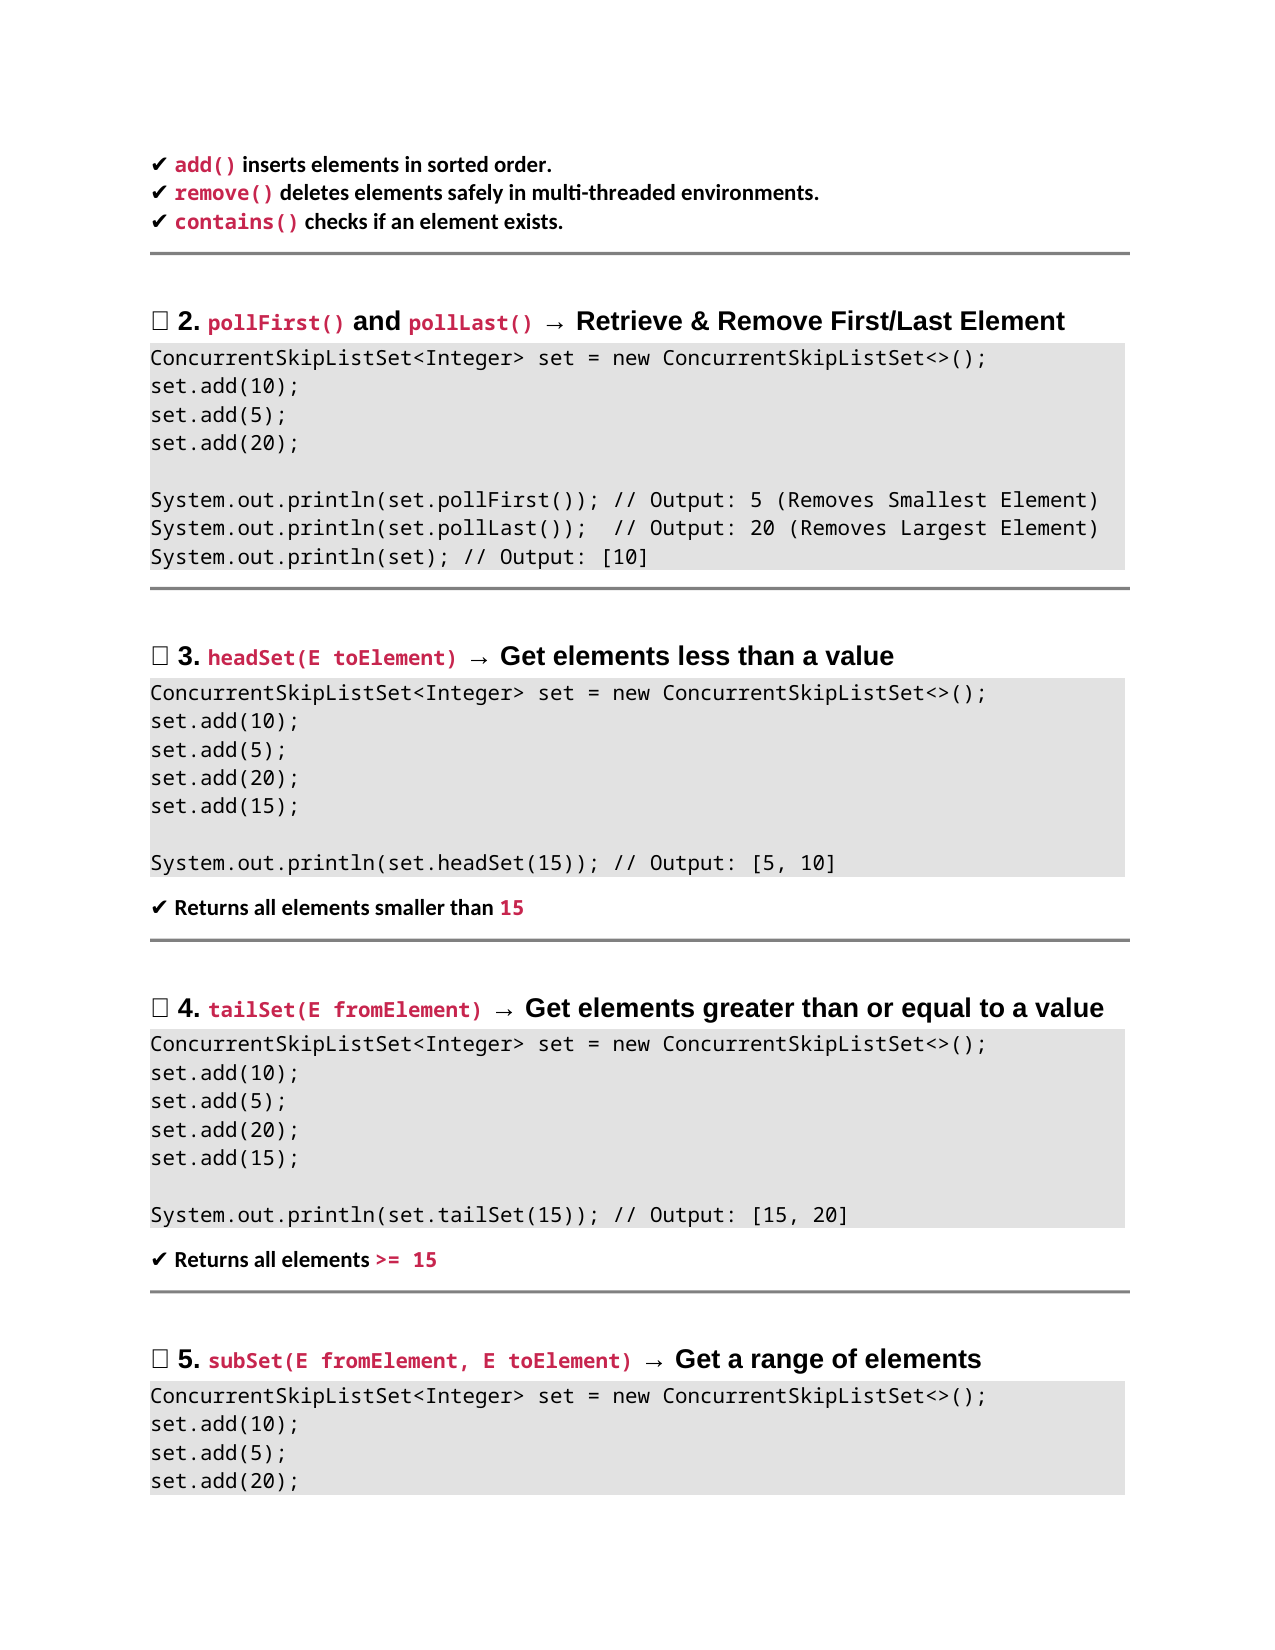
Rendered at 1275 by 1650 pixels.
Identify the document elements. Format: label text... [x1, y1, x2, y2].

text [150, 1381, 1125, 1495]
text ConcurrentSkipListSet<Integer> set = new ConcurrentSkipListSet<>(); set.add(10); set.add(5); set.add(20); set.add(15); System.out.println(set.tailSet(15)); // Output: [15, 20] [150, 1029, 1125, 1228]
subtitle 📍 4. tailSet(E fromElement) → Get elements greater than or equal to a value [150, 992, 1125, 1023]
text ConcurrentSkipListSet<Integer> set = new ConcurrentSkipListSet<>(); set.add(10); set.add(5); set.add(20); System.out.println(set.pollFirst()); // Output: 5 (Removes Smallest Element) System.out.println(set.pollLast()); // Output: 20 (Removes Largest Element) System.out.println(set); // Output: [10] [150, 343, 1125, 570]
subtitle 📍 5. subSet(E fromElement, E toElement) → Get a range of elements [150, 1343, 1125, 1375]
text ✔️ add() inserts elements in sorted order. ✔️ remove() deletes elements safely in multi-threaded environments. ✔️ contains() checks if an element exists. [150, 150, 1125, 235]
text ✔️ Returns all elements smaller than 15 [150, 893, 1125, 922]
text ConcurrentSkipListSet<Integer> set = new ConcurrentSkipListSet<>(); set.add(10); set.add(5); set.add(20); set.add(15); System.out.println(set.headSet(15)); // Output: [5, 10] [150, 678, 1125, 877]
text ✔️ Returns all elements >= 15 [150, 1245, 1125, 1274]
subtitle 📍 3. headSet(E toElement) → Get elements less than a value [150, 640, 1125, 672]
subtitle 📍 2. pollFirst() and pollLast() → Retrieve & Remove First/Last Element [150, 305, 1125, 337]
